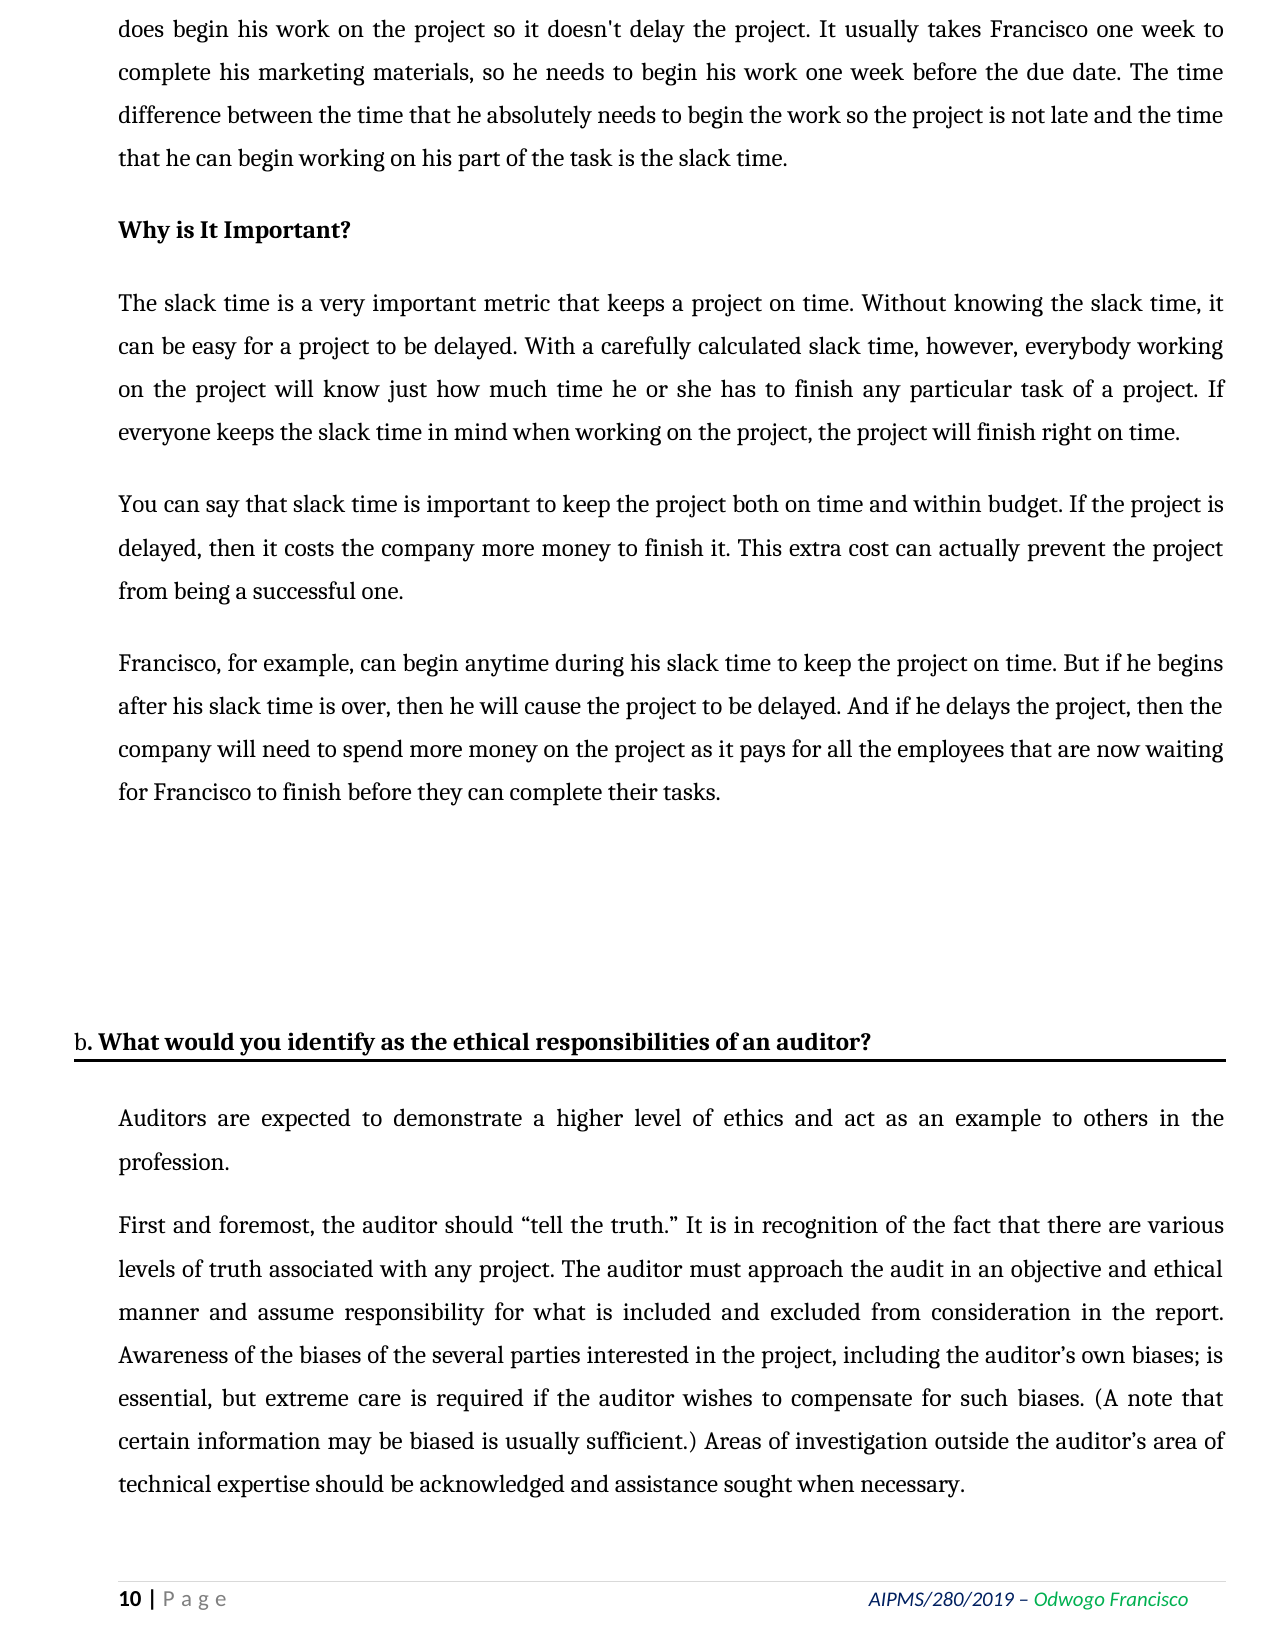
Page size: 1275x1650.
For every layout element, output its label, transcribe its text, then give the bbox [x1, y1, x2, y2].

text Auditors are expected to demonstrate a higher level of ethics and act as an example to others in the profession. [118, 1104, 1226, 1176]
text Francisco, for example, can begin anytime during his slack time to keep the project on time. But if he begins after his slack time is over, then he will cause the project to be delayed. And if he delays the project, then the company will need to spend more money on the project as it pays for all the employees that are now waiting for Francisco to finish before they can complete their tasks. [118, 649, 1226, 807]
list b. What would you identify as the ethical responsibilities of an auditor? [74, 1028, 1226, 1059]
text First and foremost, the auditor should “tell the truth.” It is in recognition of the fact that there are various levels of truth associated with any project. The auditor must approach the audit in an objective and ethical manner and assume responsibility for what is included and excluded from consideration in the report. Awareness of the biases of the several parties interested in the project, including the auditor’s own biases; is essential, but extreme care is required if the auditor wishes to compensate for such biases. (A note that certain information may be biased is usually sufficient.) Areas of investigation outside the auditor’s area of technical expertise should be acknowledged and assistance sought when necessary. [118, 1211, 1226, 1499]
subtitle Why is It Important? [118, 216, 1226, 245]
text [118, 15, 1226, 173]
text You can say that slack time is important to keep the project both on time and within budget. If the project is delayed, then it costs the company more money to finish it. This extra cost can actually prevent the project from being a successful one. [118, 490, 1226, 605]
text The slack time is a very important metric that keeps a project on time. Without knowing the slack time, it can be easy for a project to be delayed. With a carefully calculated slack time, however, everybody working on the project will know just how much time he or she has to finish any particular task of a project. If everyone keeps the slack time in mind when working on the project, the project will finish right on time. [118, 289, 1226, 447]
